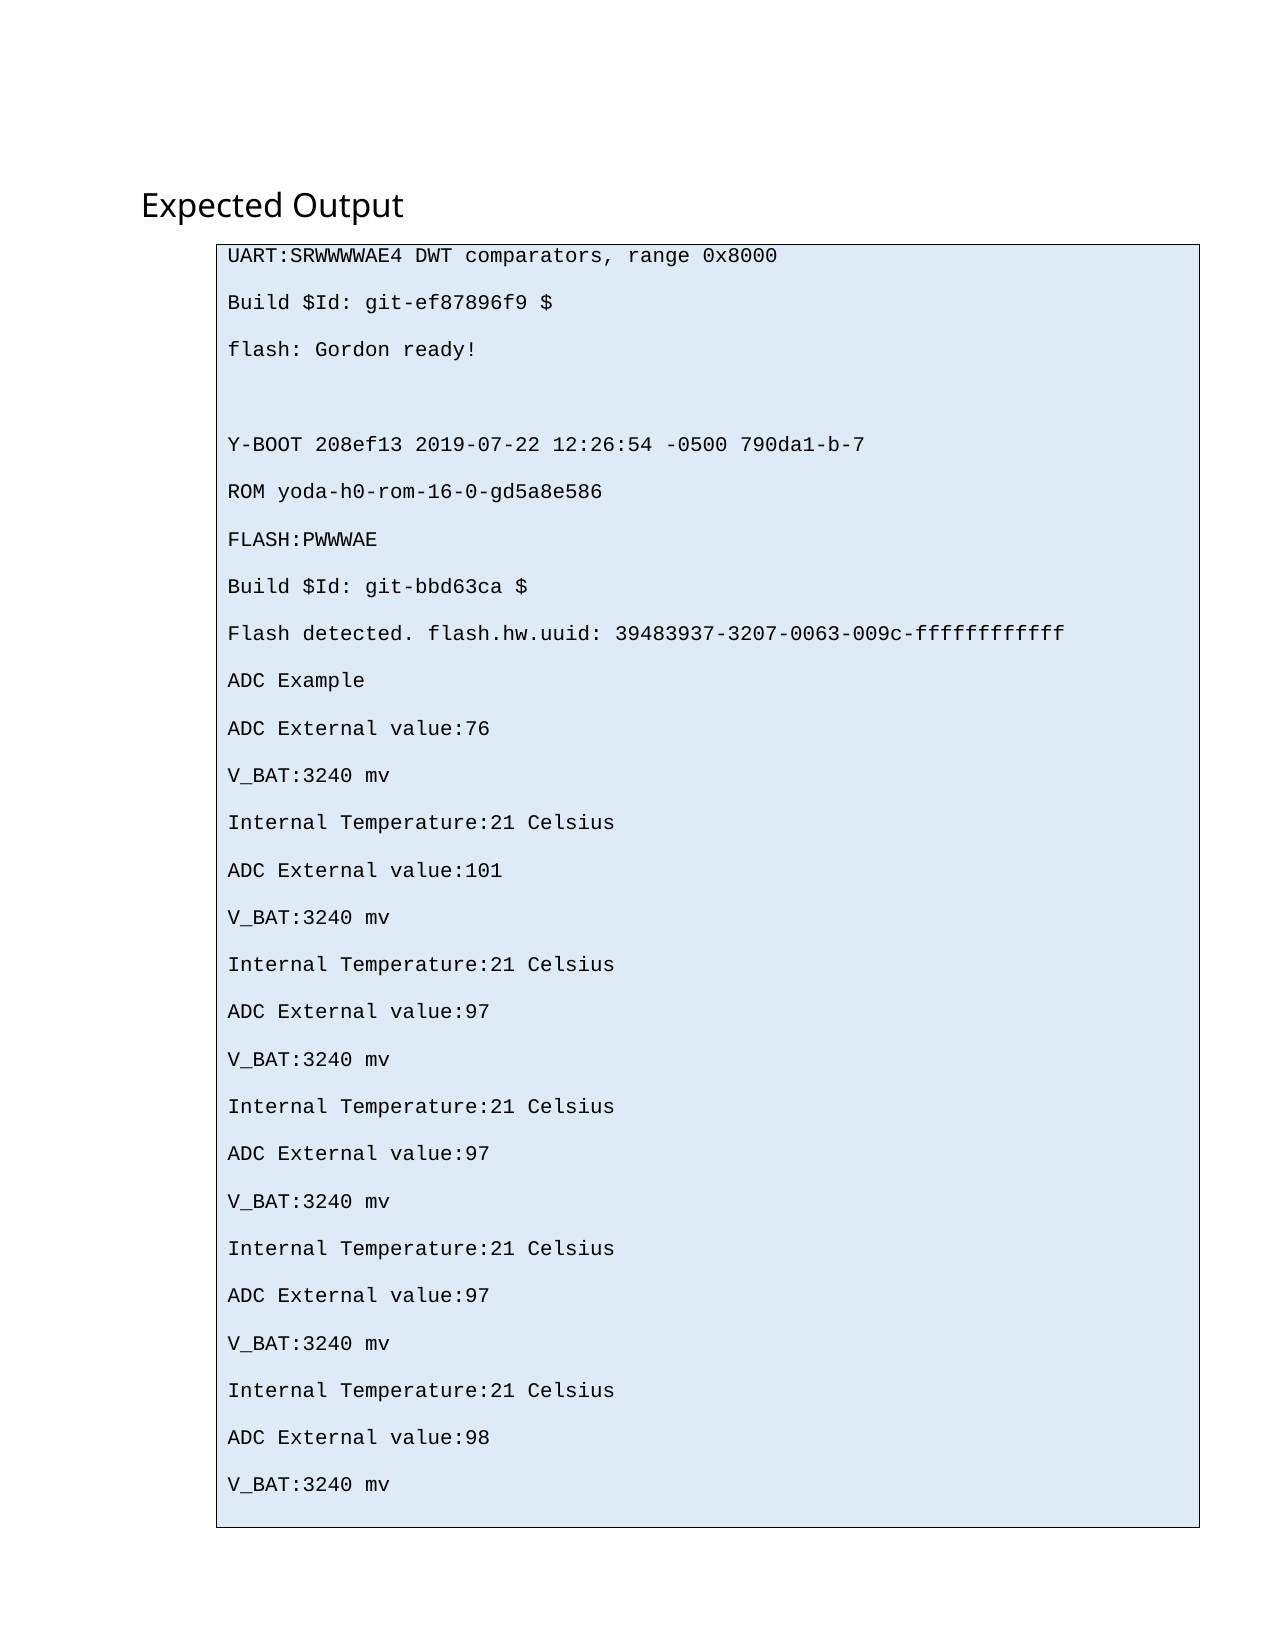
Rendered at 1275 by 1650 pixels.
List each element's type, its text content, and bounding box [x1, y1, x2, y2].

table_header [217, 245, 1199, 1527]
subtitle Expected Output [141, 182, 1200, 228]
